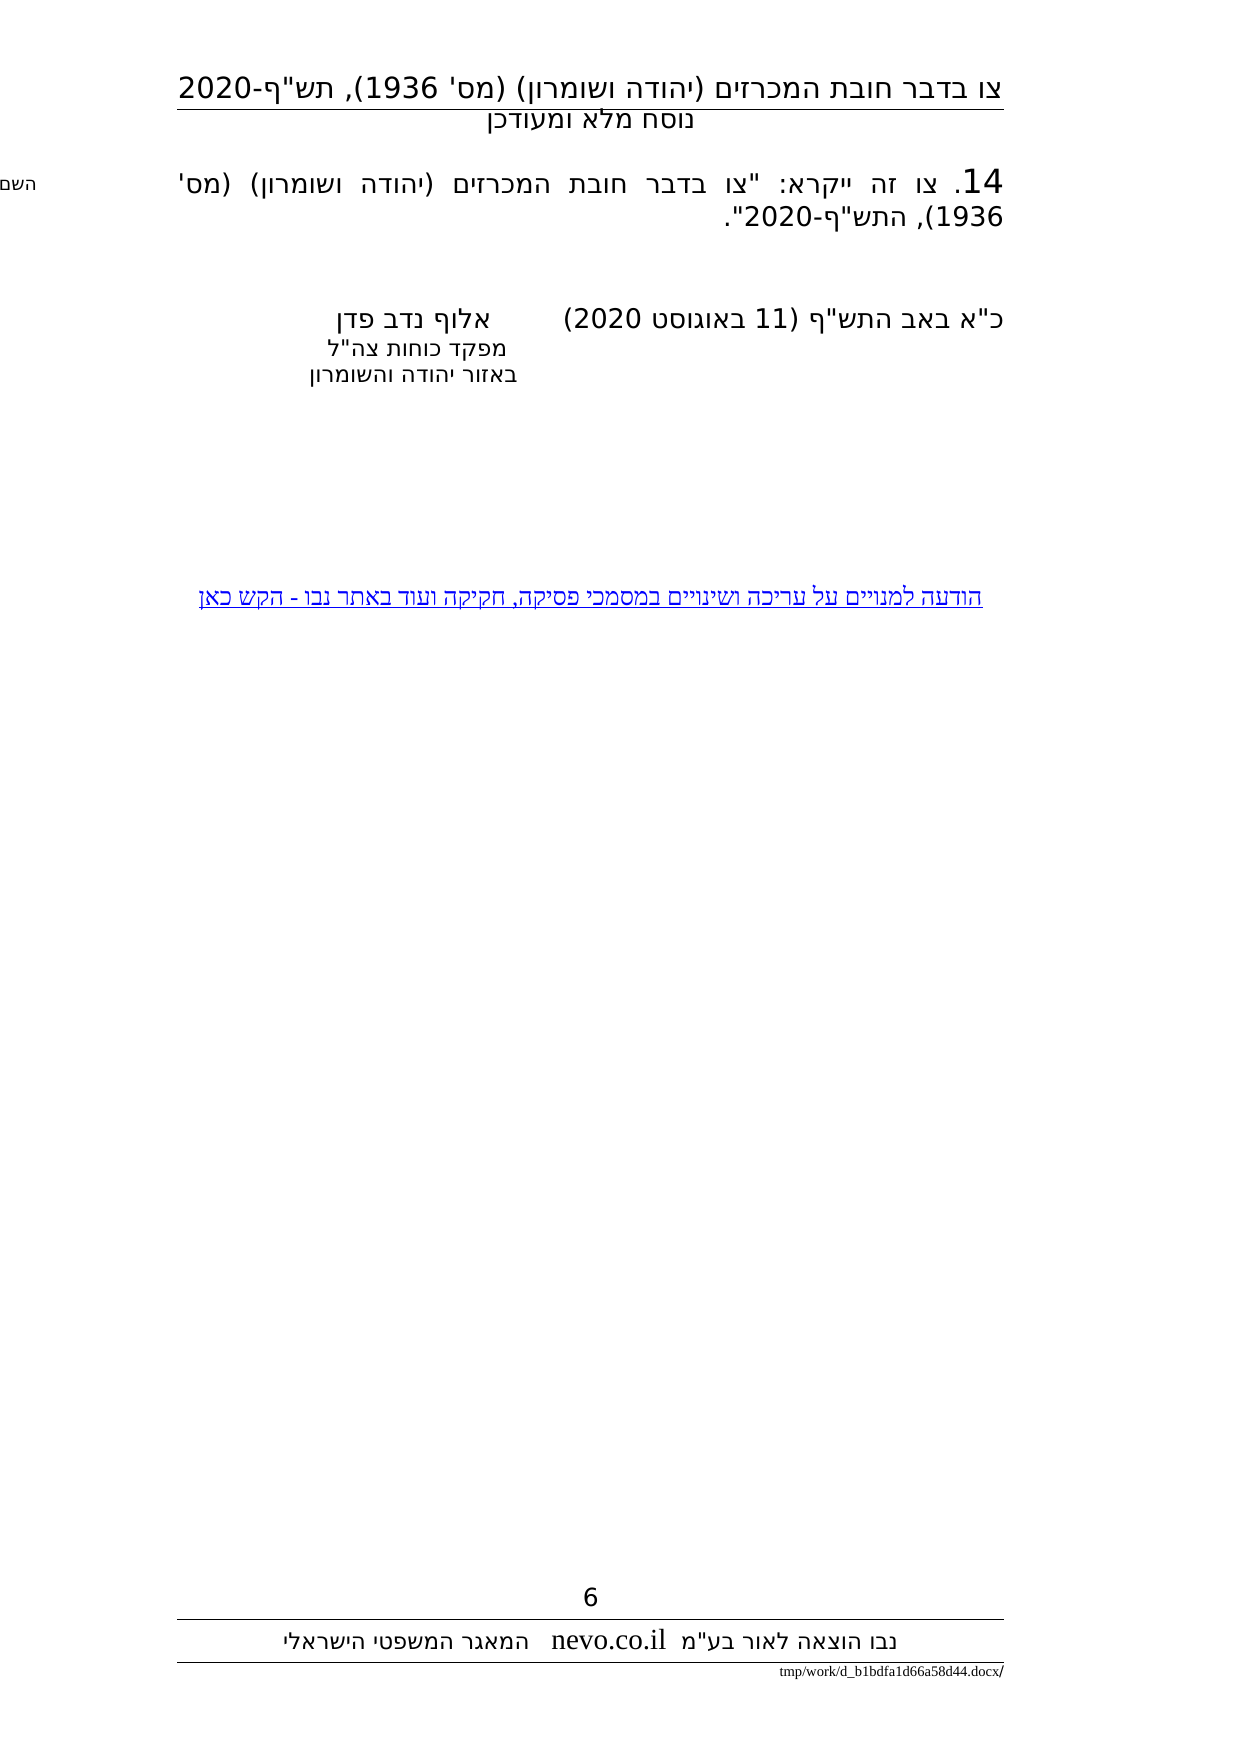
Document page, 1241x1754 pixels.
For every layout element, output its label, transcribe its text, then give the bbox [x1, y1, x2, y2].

text מפקד כוחות צה"ל [177, 335, 1004, 362]
text כ"א באב התש"ף (11 באוגוסט 2020) אלוף נדב פדן [177, 303, 1004, 335]
text 14. צו זה ייקרא: "צו בדבר חובת המכרזים (יהודה ושומרון) (מס' 1936), התש"ף-2020". [177, 162, 1004, 233]
text הודעה למנויים על עריכה ושינויים במסמכי פסיקה, חקיקה ועוד באתר נבו - הקש כאן [177, 582, 1004, 610]
text באזור יהודה והשומרון [177, 362, 1004, 388]
